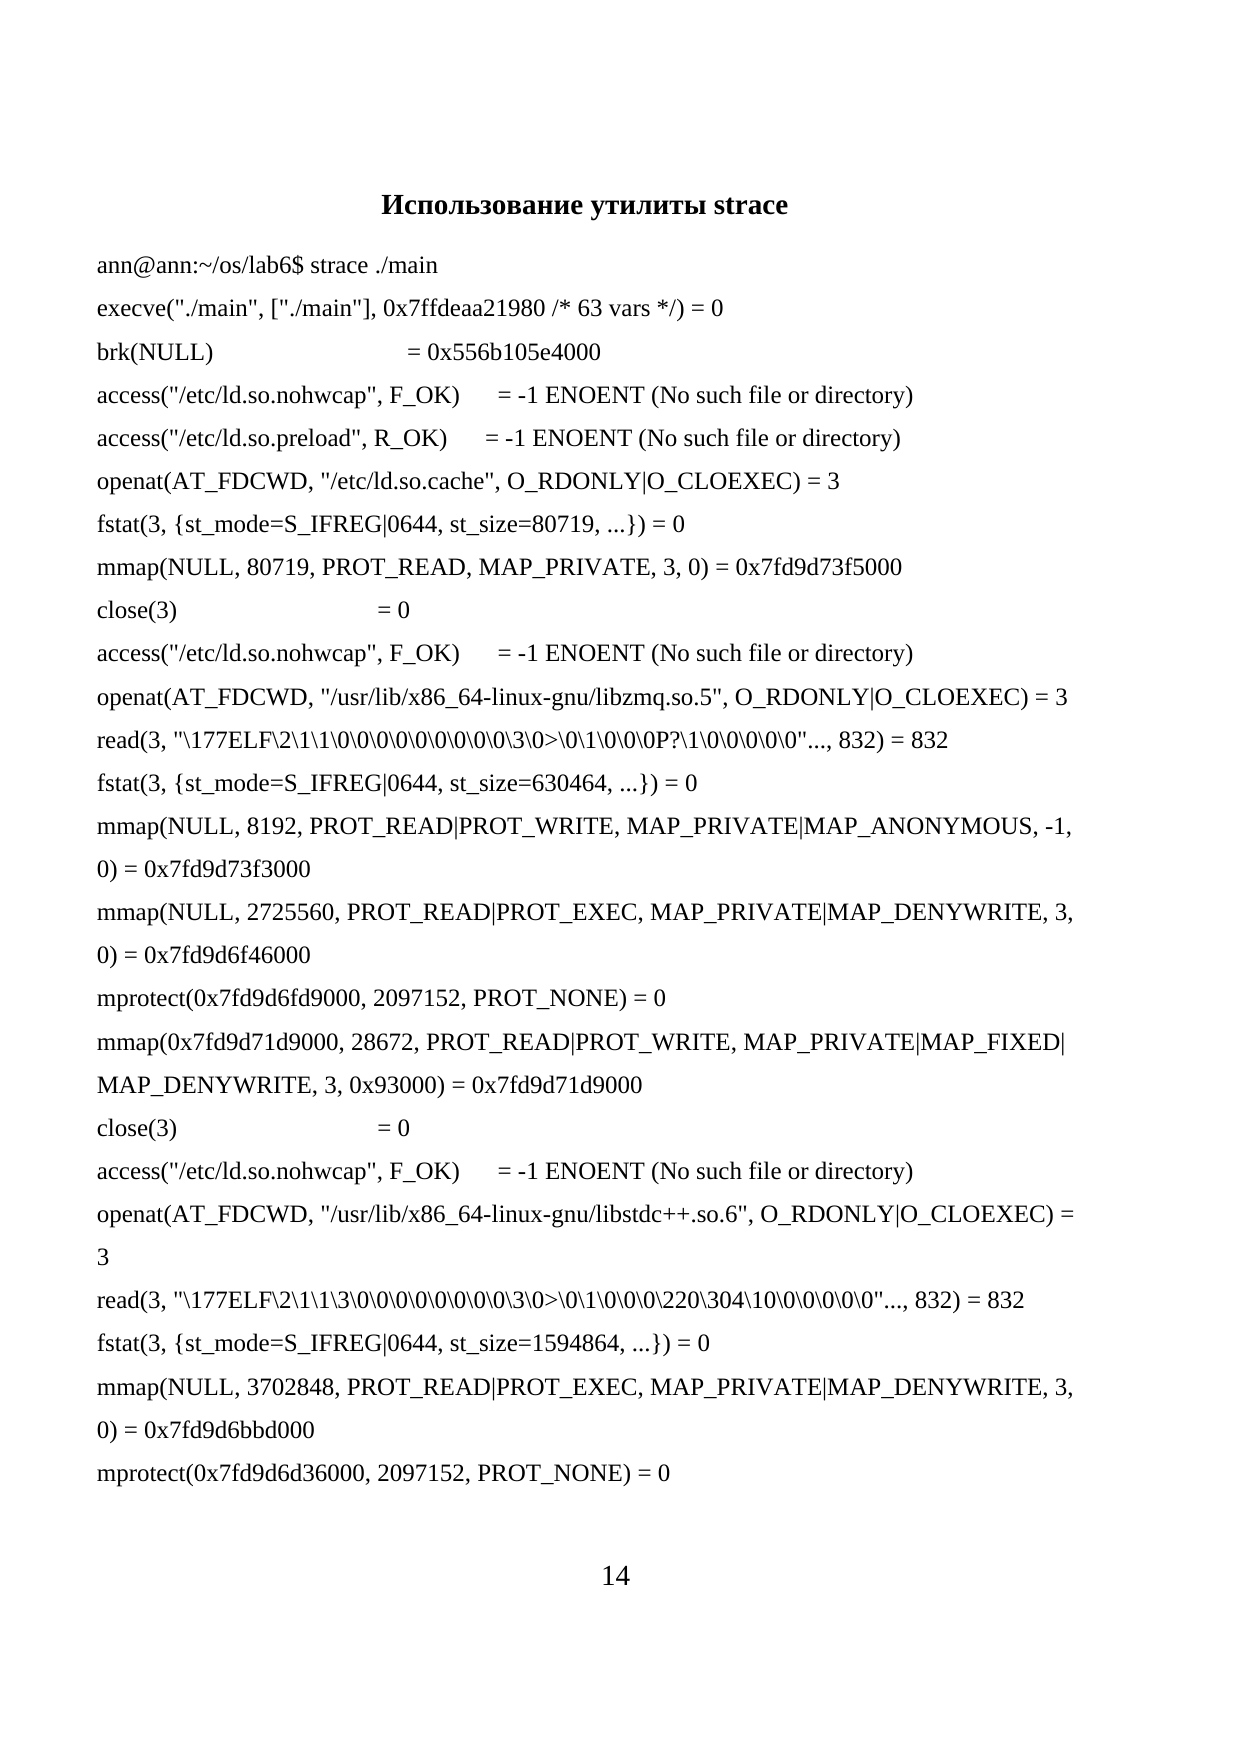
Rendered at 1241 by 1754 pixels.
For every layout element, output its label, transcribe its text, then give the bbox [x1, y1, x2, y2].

text openat(AT_FDCWD, "/etc/ld.so.cache", O_RDONLY|O_CLOEXEC) = 3 [97, 466, 1091, 495]
text read(3, "\177ELF\2\1\1\0\0\0\0\0\0\0\0\0\3\0>\0\1\0\0\0P?\1\0\0\0\0\0"..., 832) = 832 [97, 725, 1091, 753]
subtitle Использование утилиты strace [97, 187, 1073, 221]
text fstat(3, {st_mode=S_IFREG|0644, st_size=1594864, ...}) = 0 [97, 1328, 1091, 1357]
text access("/etc/ld.so.nohwcap", F_OK) = -1 ENOENT (No such file or directory) [97, 638, 1091, 667]
text brk(NULL) = 0x556b105e4000 [97, 337, 1091, 365]
text access("/etc/ld.so.nohwcap", F_OK) = -1 ENOENT (No such file or directory) [97, 380, 1091, 408]
text mmap(NULL, 80719, PROT_READ, MAP_PRIVATE, 3, 0) = 0x7fd9d73f5000 [97, 552, 1091, 581]
text openat(AT_FDCWD, "/usr/lib/x86_64-linux-gnu/libzmq.so.5", O_RDONLY|O_CLOEXEC) = 3 [97, 682, 1091, 710]
text mprotect(0x7fd9d6d36000, 2097152, PROT_NONE) = 0 [97, 1458, 1091, 1487]
text ann@ann:~/os/lab6$ strace ./main [97, 250, 1091, 279]
text mmap(NULL, 2725560, PROT_READ|PROT_EXEC, MAP_PRIVATE|MAP_DENYWRITE, 3, 0) = 0x7fd9d6f46000 [97, 897, 1091, 969]
text mprotect(0x7fd9d6fd9000, 2097152, PROT_NONE) = 0 [97, 983, 1091, 1012]
text fstat(3, {st_mode=S_IFREG|0644, st_size=630464, ...}) = 0 [97, 768, 1091, 797]
text access("/etc/ld.so.nohwcap", F_OK) = -1 ENOENT (No such file or directory) [97, 1156, 1091, 1185]
text mmap(NULL, 3702848, PROT_READ|PROT_EXEC, MAP_PRIVATE|MAP_DENYWRITE, 3, 0) = 0x7fd9d6bbd000 [97, 1372, 1091, 1443]
text execve("./main", ["./main"], 0x7ffdeaa21980 /* 63 vars */) = 0 [97, 293, 1091, 322]
text mmap(0x7fd9d71d9000, 28672, PROT_READ|PROT_WRITE, MAP_PRIVATE|MAP_FIXED|MAP_DENYWRITE, 3, 0x93000) = 0x7fd9d71d9000 [97, 1027, 1091, 1098]
text access("/etc/ld.so.preload", R_OK) = -1 ENOENT (No such file or directory) [97, 423, 1091, 452]
text read(3, "\177ELF\2\1\1\3\0\0\0\0\0\0\0\0\3\0>\0\1\0\0\0\220\304\10\0\0\0\0\0"..., 832) = 832 [97, 1285, 1091, 1314]
text mmap(NULL, 8192, PROT_READ|PROT_WRITE, MAP_PRIVATE|MAP_ANONYMOUS, -1, 0) = 0x7fd9d73f3000 [97, 811, 1091, 883]
text close(3) = 0 [97, 595, 1091, 624]
text fstat(3, {st_mode=S_IFREG|0644, st_size=80719, ...}) = 0 [97, 509, 1091, 538]
text openat(AT_FDCWD, "/usr/lib/x86_64-linux-gnu/libstdc++.so.6", O_RDONLY|O_CLOEXEC) = 3 [97, 1199, 1091, 1271]
text close(3) = 0 [97, 1113, 1091, 1142]
